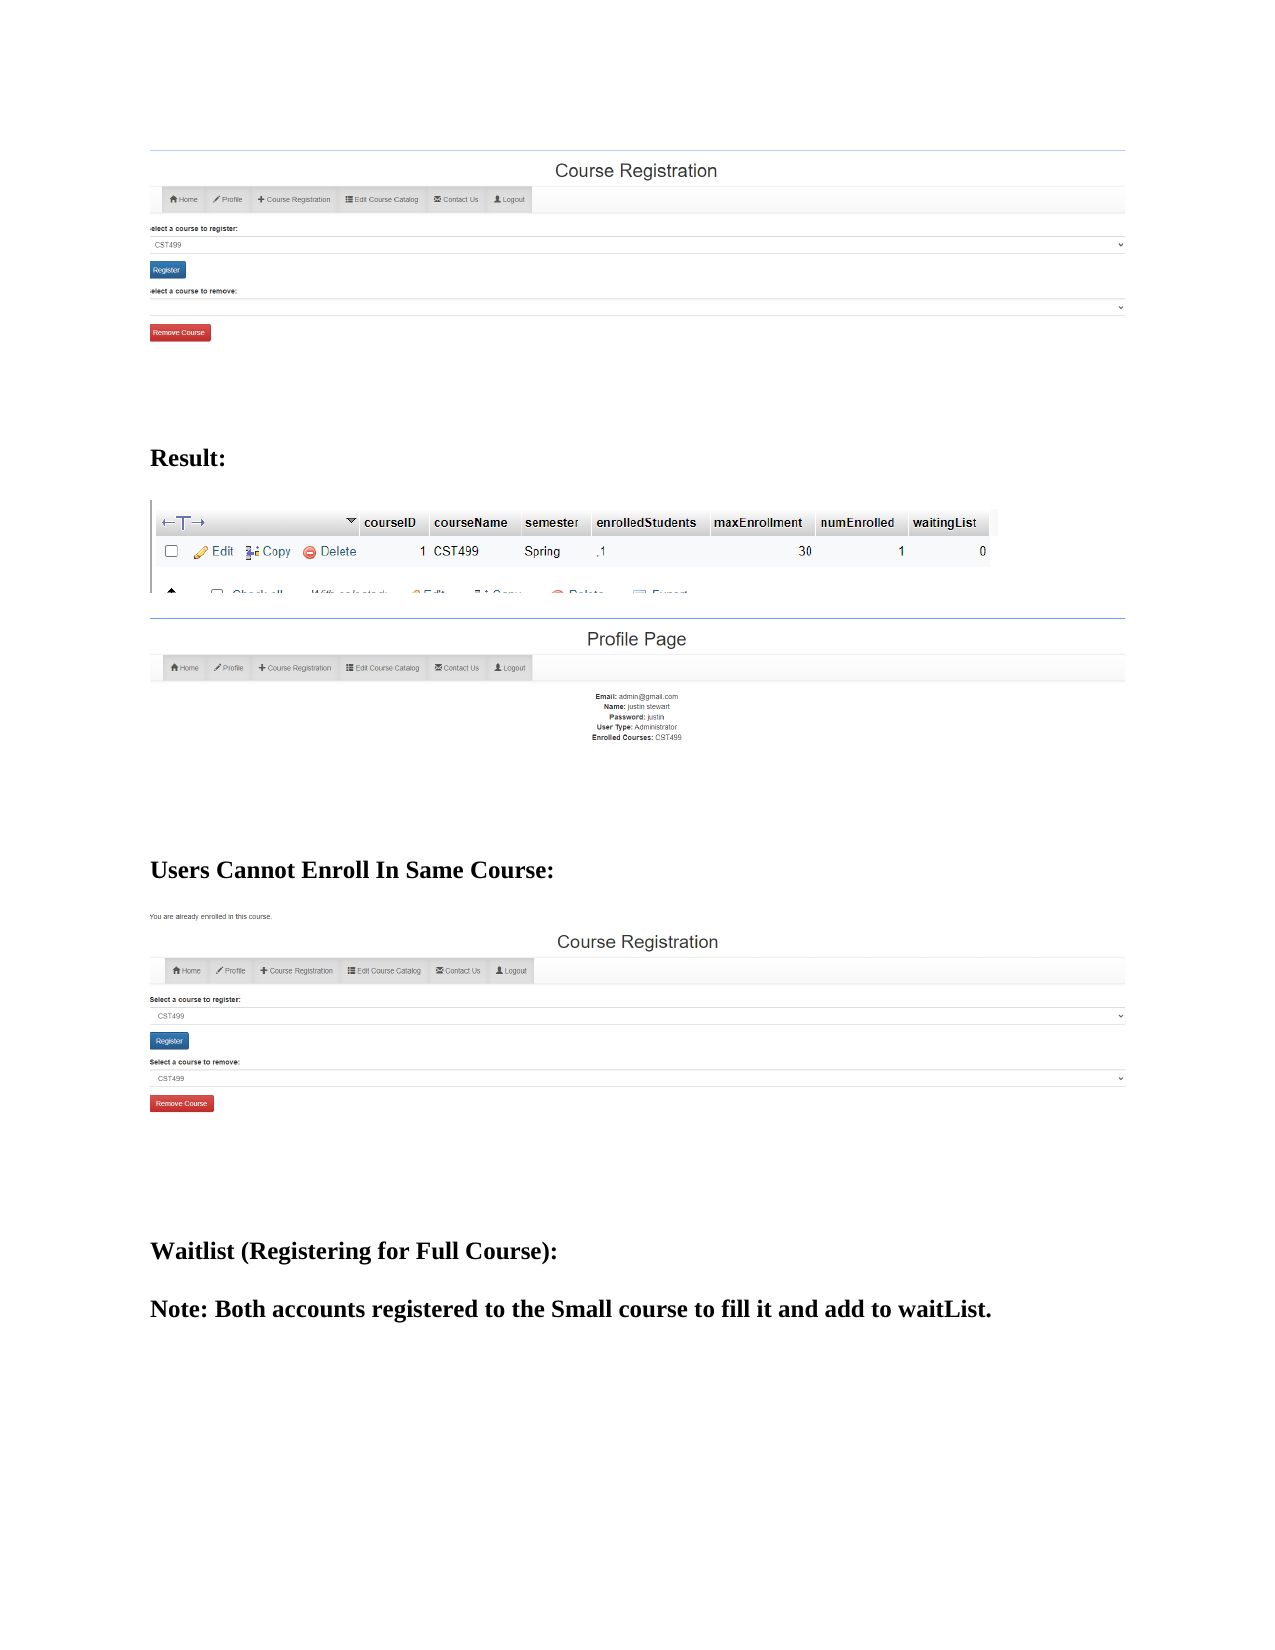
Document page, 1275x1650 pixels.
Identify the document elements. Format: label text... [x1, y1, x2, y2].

picture [150, 150, 1125, 417]
text Users Cannot Enroll In Same Course: [150, 855, 1125, 884]
text Waitlist (Registering for Full Course): [150, 1236, 1125, 1265]
picture [150, 618, 1125, 829]
text Result: [150, 443, 1125, 472]
text Note: Both accounts registered to the Small course to fill it and add to waitList. [150, 1294, 1125, 1322]
picture [150, 912, 1125, 1153]
picture [150, 500, 1125, 593]
